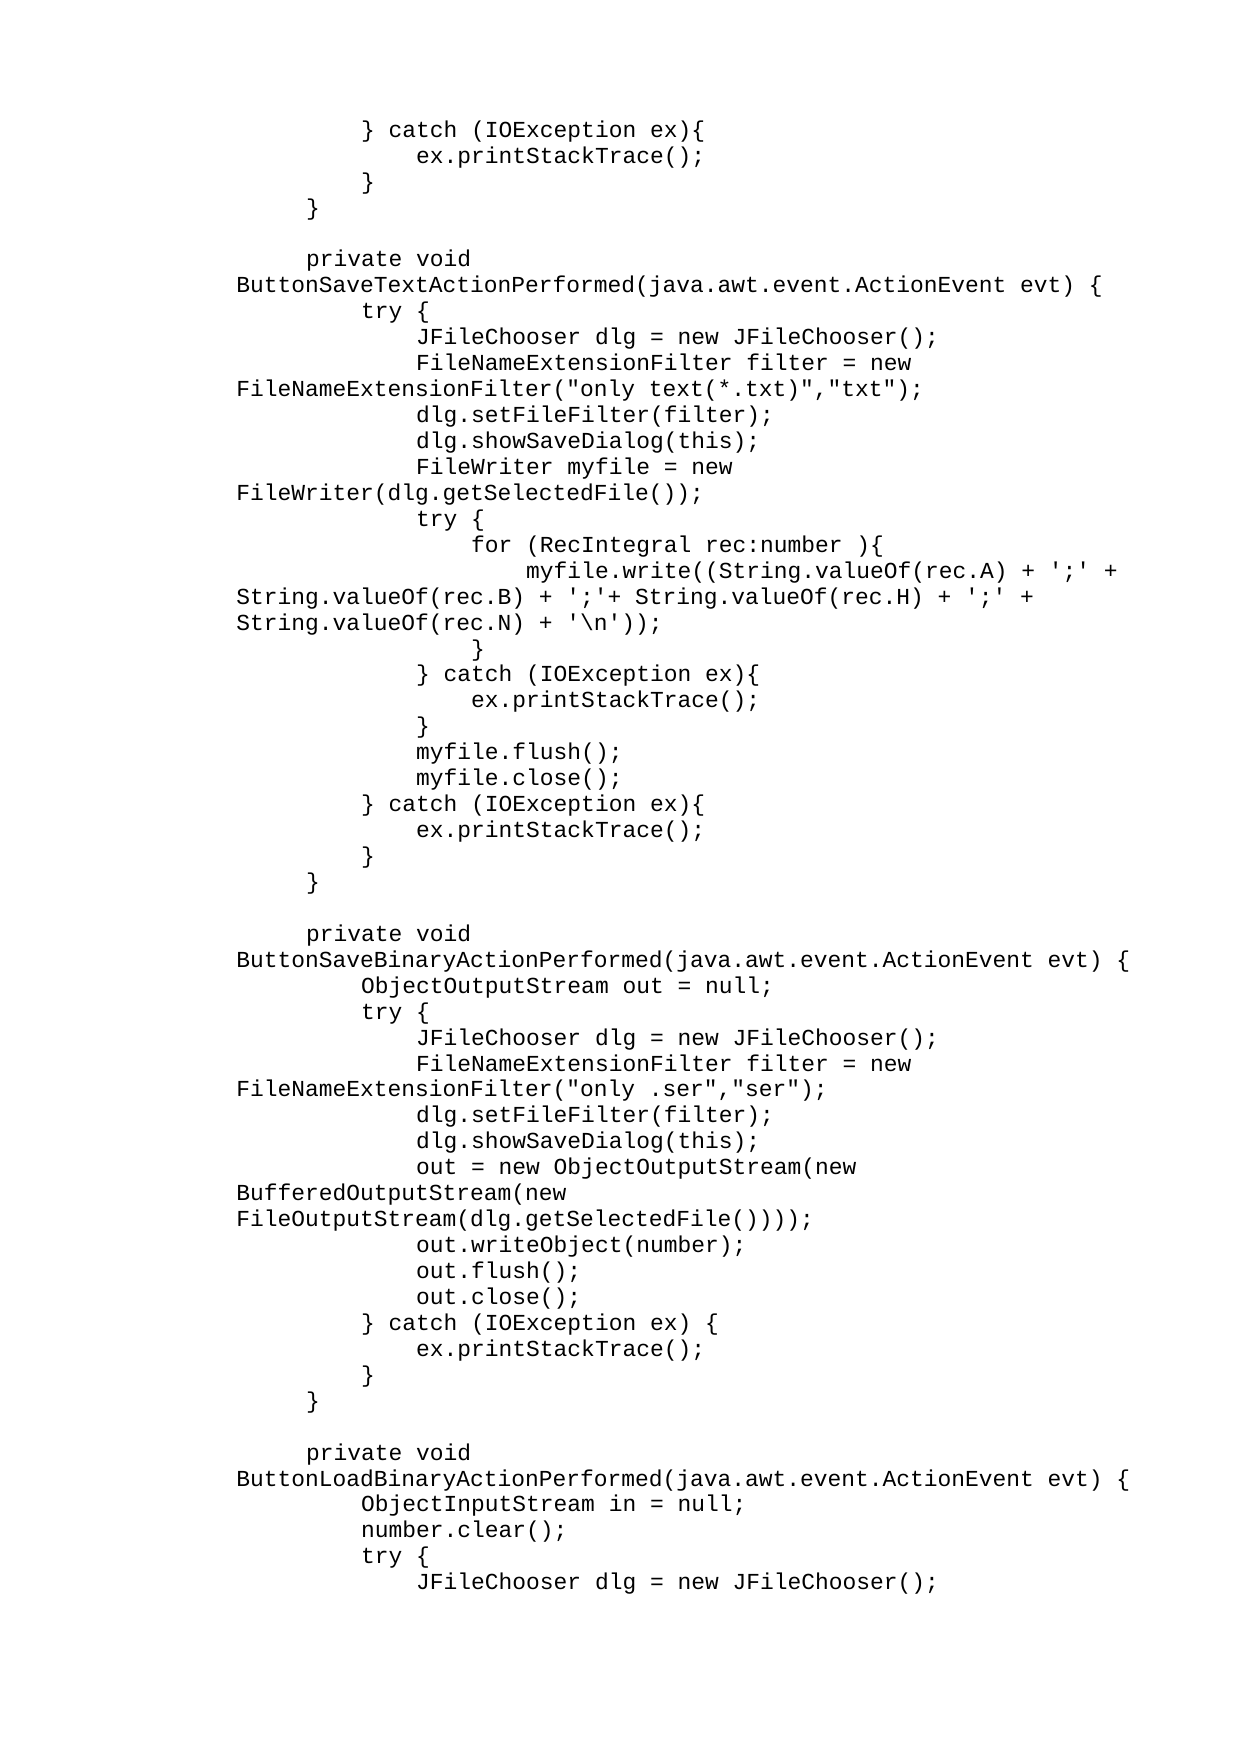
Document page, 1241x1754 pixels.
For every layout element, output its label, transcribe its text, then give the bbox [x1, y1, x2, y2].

text } catch (IOException ex){ [236, 118, 1152, 144]
text ex.printStackTrace(); [236, 689, 1152, 715]
text dlg.showSaveDialog(this); [236, 429, 1152, 455]
text ex.printStackTrace(); [236, 144, 1152, 170]
text } catch (IOException ex){ [236, 792, 1152, 818]
text } catch (IOException ex) { [236, 1311, 1152, 1337]
text out.close(); [236, 1285, 1152, 1311]
text } [236, 637, 1152, 663]
text dlg.setFileFilter(filter); [236, 403, 1152, 429]
text out.flush(); [236, 1259, 1152, 1285]
text try { [236, 507, 1152, 533]
text JFileChooser dlg = new JFileChooser(); [236, 326, 1152, 352]
text ex.printStackTrace(); [236, 818, 1152, 844]
text private void ButtonLoadBinaryActionPerformed(java.awt.event.ActionEvent evt) { [236, 1441, 1152, 1493]
text } catch (IOException ex){ [236, 663, 1152, 689]
text private void ButtonSaveBinaryActionPerformed(java.awt.event.ActionEvent evt) { [236, 922, 1152, 974]
text JFileChooser dlg = new JFileChooser(); [236, 1571, 1152, 1597]
text ObjectInputStream in = null; [236, 1493, 1152, 1519]
text dlg.setFileFilter(filter); [236, 1104, 1152, 1130]
text } [236, 844, 1152, 870]
text try { [236, 1545, 1152, 1571]
text private void ButtonSaveTextActionPerformed(java.awt.event.ActionEvent evt) { [236, 248, 1152, 300]
text out.writeObject(number); [236, 1233, 1152, 1259]
text out = new ObjectOutputStream(new BufferedOutputStream(new FileOutputStream(dlg.getSelectedFile()))); [236, 1156, 1152, 1233]
text myfile.close(); [236, 767, 1152, 792]
text dlg.showSaveDialog(this); [236, 1130, 1152, 1156]
text for (RecIntegral rec:number ){ [236, 533, 1152, 559]
text } [236, 715, 1152, 741]
text } [236, 870, 1152, 896]
text } [236, 1363, 1152, 1389]
text } [236, 170, 1152, 196]
text FileWriter myfile = new FileWriter(dlg.getSelectedFile()); [236, 455, 1152, 507]
text } [236, 196, 1152, 222]
text number.clear(); [236, 1519, 1152, 1545]
text FileNameExtensionFilter filter = new FileNameExtensionFilter("only .ser","ser"); [236, 1052, 1152, 1104]
text FileNameExtensionFilter filter = new FileNameExtensionFilter("only text(*.txt)","txt"); [236, 352, 1152, 403]
text JFileChooser dlg = new JFileChooser(); [236, 1026, 1152, 1052]
text try { [236, 300, 1152, 326]
text ex.printStackTrace(); [236, 1337, 1152, 1363]
text myfile.write((String.valueOf(rec.A) + ';' + String.valueOf(rec.B) + ';'+ String.valueOf(rec.H) + ';' + String.valueOf(rec.N) + '\n')); [236, 559, 1152, 637]
text } [236, 1389, 1152, 1415]
text ObjectOutputStream out = null; [236, 974, 1152, 1000]
text myfile.flush(); [236, 741, 1152, 767]
text try { [236, 1000, 1152, 1026]
